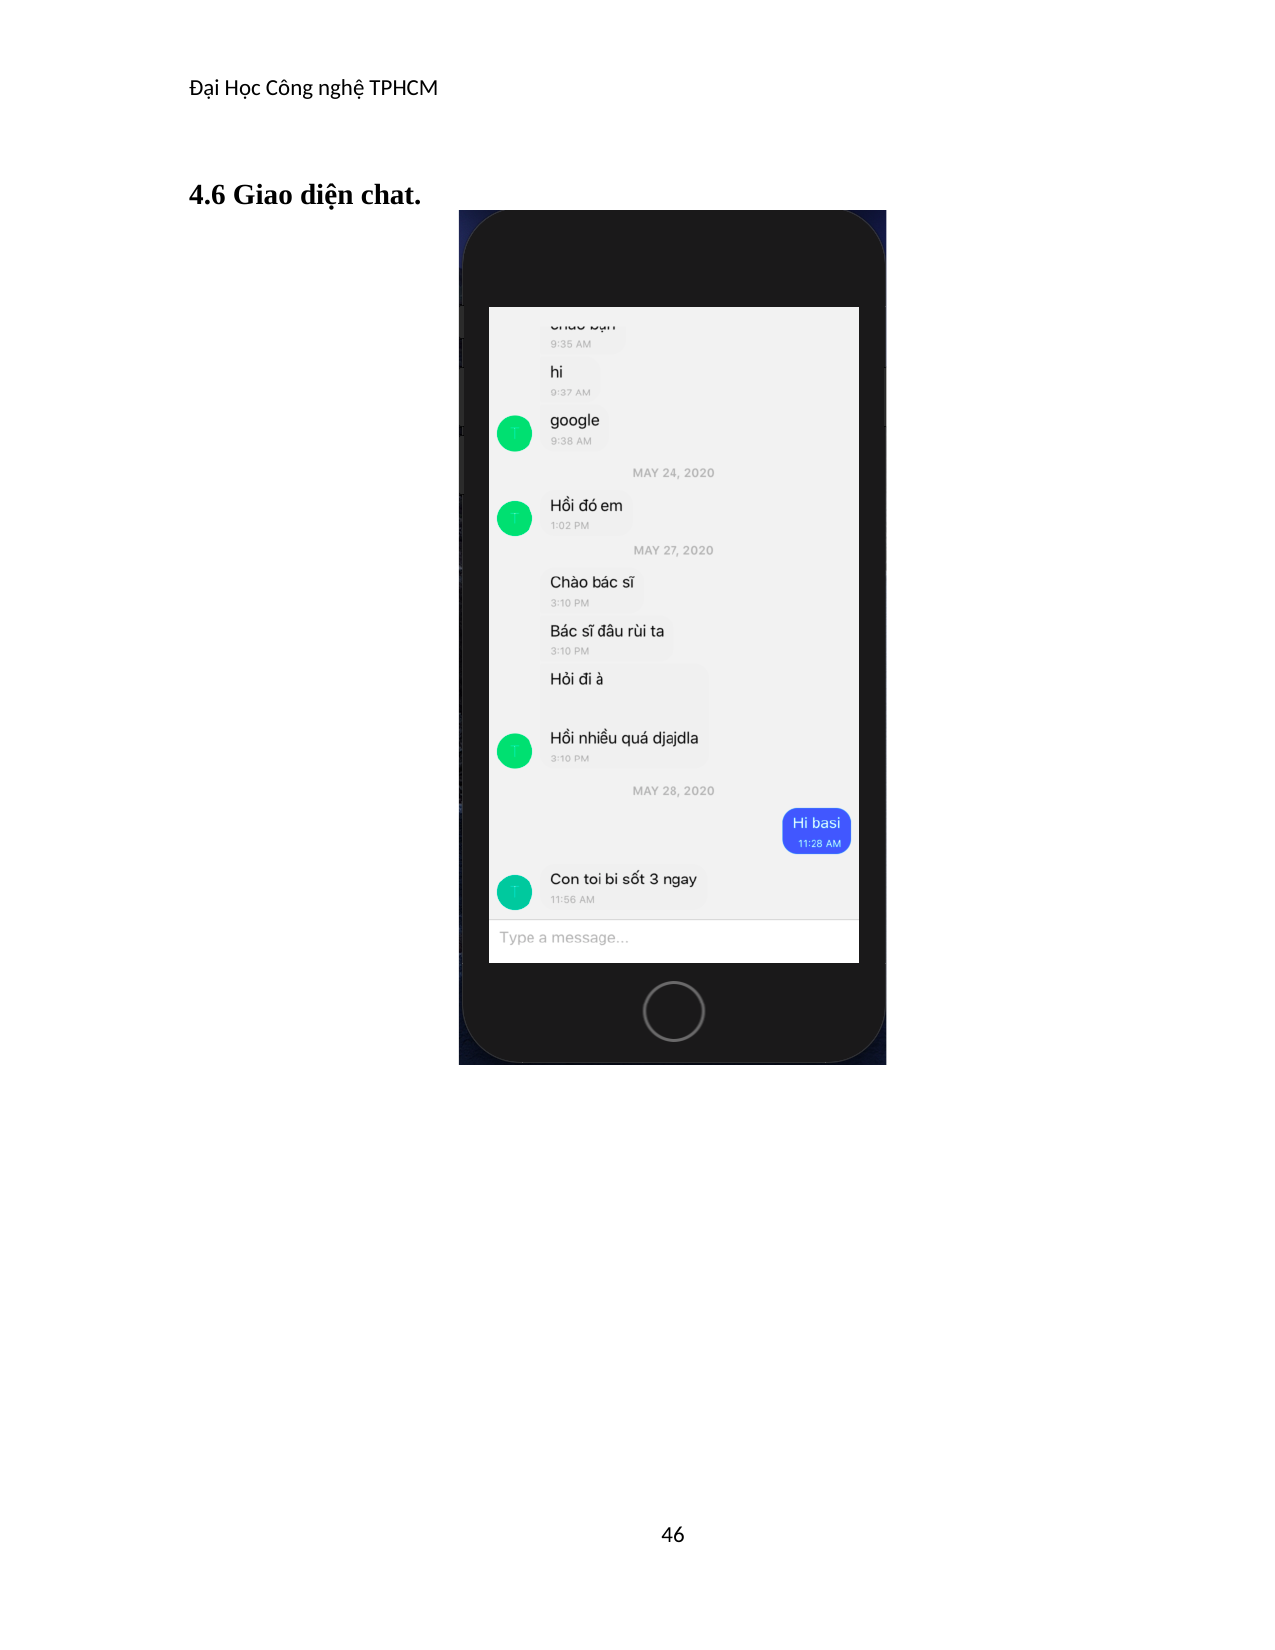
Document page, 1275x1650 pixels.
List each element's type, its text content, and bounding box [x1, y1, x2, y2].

subtitle 4.6 Giao diện chat. [189, 177, 1156, 211]
picture [458, 210, 887, 1065]
